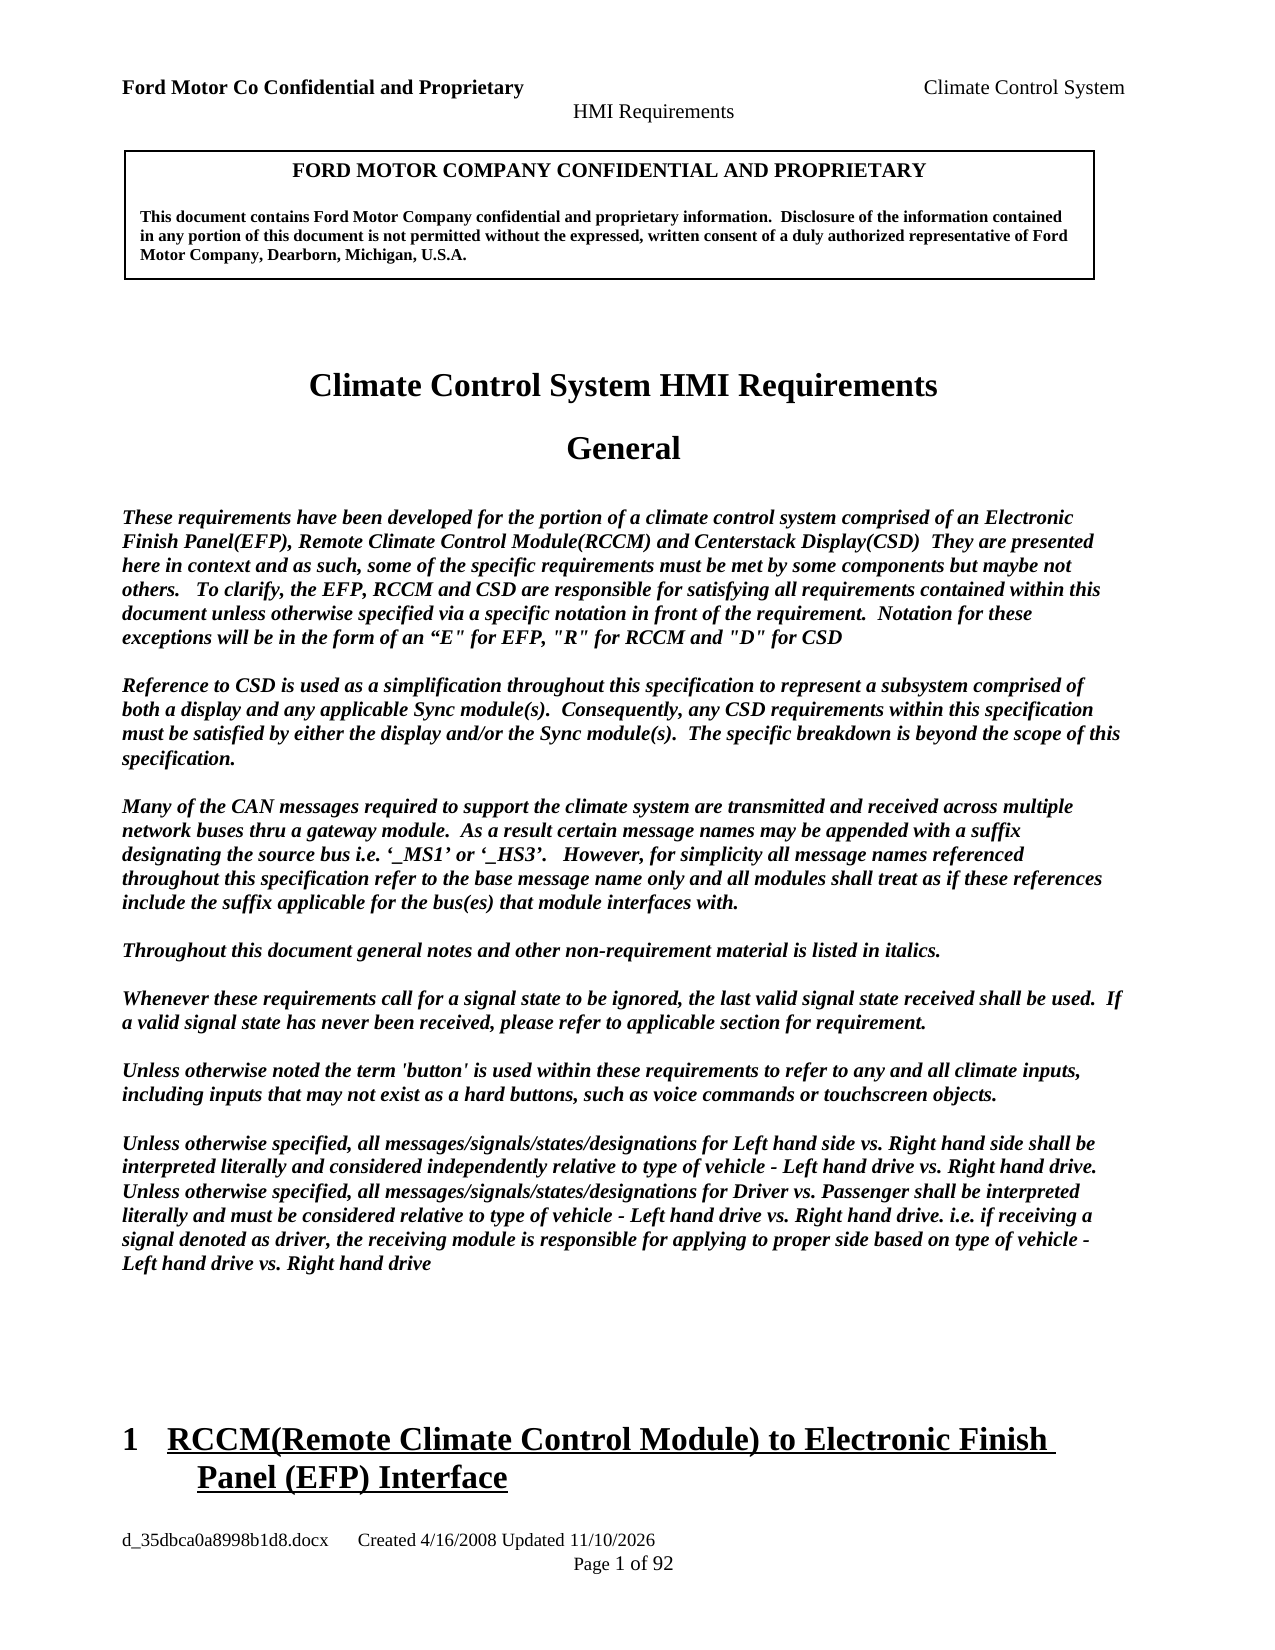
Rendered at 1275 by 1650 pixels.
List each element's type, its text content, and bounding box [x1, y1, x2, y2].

text General [122, 428, 1125, 466]
list RCCM(Remote Climate Control Module) to Electronic Finish Panel (EFP) Interface [122, 1419, 1125, 1496]
text Throughout this document general notes and other non-requirement material is listed in italics. [122, 938, 1125, 962]
text Unless otherwise specified, all messages/signals/states/designations for Left hand side vs. Right hand side shall be interpreted literally and considered independently relative to type of vehicle - Left hand drive vs. Right hand drive. [122, 1130, 1125, 1178]
text Unless otherwise noted the term 'button' is used within these requirements to refer to any and all climate inputs, including inputs that may not exist as a hard buttons, such as voice commands or touchscreen objects. [122, 1058, 1125, 1106]
text Unless otherwise specified, all messages/signals/states/designations for Driver vs. Passenger shall be interpreted literally and must be considered relative to type of vehicle - Left hand drive vs. Right hand drive. i.e. if receiving a signal denoted as driver, the receiving module is responsible for applying to proper side based on type of vehicle - Left hand drive vs. Right hand drive [122, 1178, 1125, 1275]
text These requirements have been developed for the portion of a climate control system comprised of an Electronic Finish Panel(EFP), Remote Climate Control Module(RCCM) and Centerstack Display(CSD) They are presented here in context and as such, some of the specific requirements must be met by some components but maybe not others. To clarify, the EFP, RCCM and CSD are responsible for satisfying all requirements contained within this document unless otherwise specified via a specific notation in front of the requirement. Notation for these exceptions will be in the form of an “E" for EFP, "R" for RCCM and "D" for CSD [122, 505, 1125, 649]
text Whenever these requirements call for a signal state to be ignored, the last valid signal state received shall be used. If a valid signal state has never been received, please refer to applicable section for requirement. [122, 986, 1125, 1034]
text Many of the CAN messages required to support the climate system are transmitted and received across multiple network buses thru a gateway module. As a result certain message names may be appended with a suffix designating the source bus i.e. ‘_MS1’ or ‘_HS3’. However, for simplicity all message names referenced throughout this specification refer to the base message name only and all modules shall treat as if these references include the suffix applicable for the bus(es) that module interfaces with. [122, 793, 1125, 914]
text Reference to CSD is used as a simplification throughout this specification to represent a subsystem comprised of both a display and any applicable Sync module(s). Consequently, any CSD requirements within this specification must be satisfied by either the display and/or the Sync module(s). The specific breakdown is beyond the scope of this specification. [122, 673, 1125, 769]
text Climate Control System HMI Requirements [122, 366, 1125, 404]
